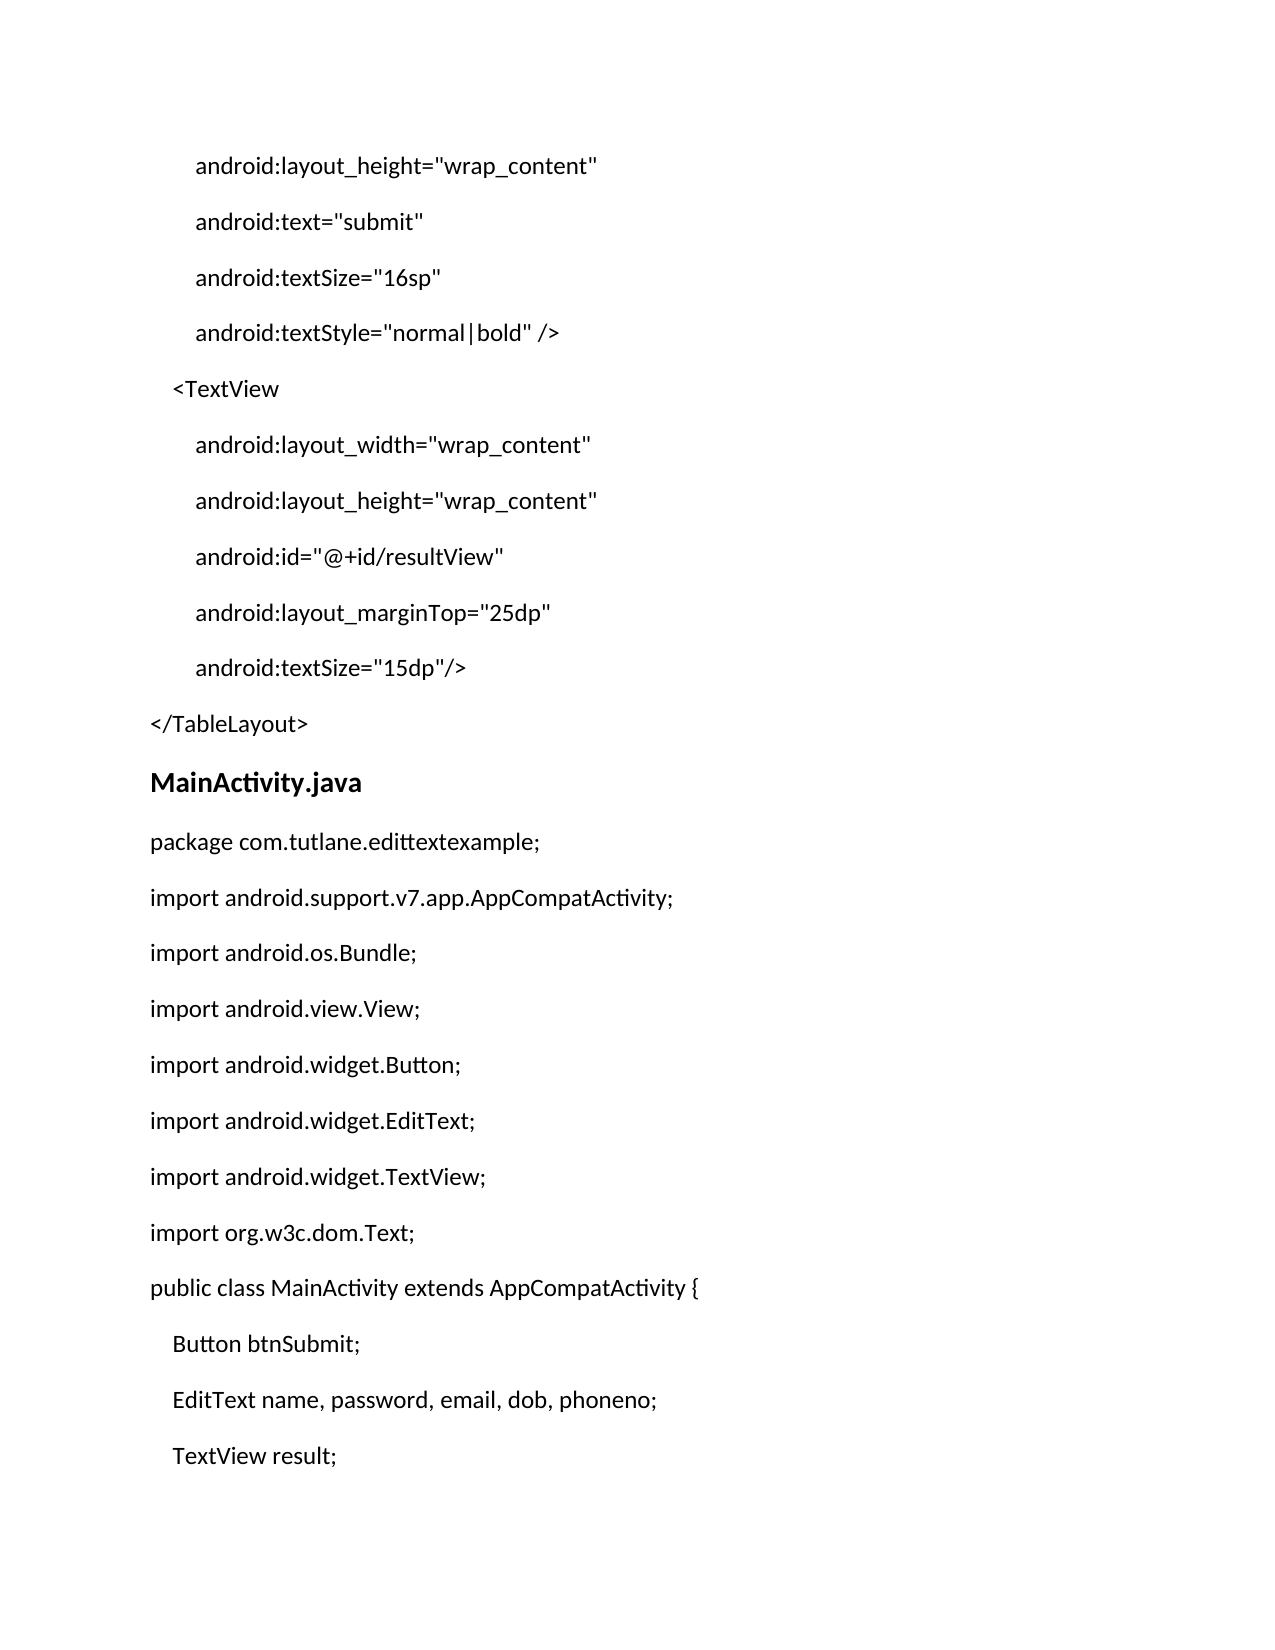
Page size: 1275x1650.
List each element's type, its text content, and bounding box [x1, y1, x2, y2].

text android:textStyle="normal|bold" /> [150, 317, 1125, 348]
text android:layout_marginTop="25dp" [150, 597, 1125, 627]
text android:text="submit" [150, 206, 1125, 236]
text package com.tutlane.edittextexample; [150, 826, 1125, 856]
text import android.widget.EditText; [150, 1105, 1125, 1136]
text android:layout_width="wrap_content" [150, 429, 1125, 460]
text android:layout_height="wrap_content" [150, 150, 1125, 181]
text android:textSize="16sp" [150, 262, 1125, 292]
text import android.widget.TextView; [150, 1161, 1125, 1191]
text public class MainActivity extends AppCompatActivity { [150, 1273, 1125, 1303]
text TextView result; [150, 1440, 1125, 1471]
text Button btnSubmit; [150, 1328, 1125, 1359]
text import org.w3c.dom.Text; [150, 1217, 1125, 1247]
text import android.support.v7.app.AppCompatActivity; [150, 882, 1125, 912]
text <TextView [150, 373, 1125, 404]
text android:layout_height="wrap_content" [150, 485, 1125, 516]
text import android.os.Bundle; [150, 938, 1125, 968]
text import android.view.View; [150, 993, 1125, 1024]
text import android.widget.Button; [150, 1049, 1125, 1080]
text android:id="@+id/resultView" [150, 541, 1125, 571]
text MainActivity.java [150, 764, 1125, 800]
text </TableLayout> [150, 708, 1125, 739]
text android:textSize="15dp"/> [150, 652, 1125, 683]
text EditText name, password, email, dob, phoneno; [150, 1384, 1125, 1415]
